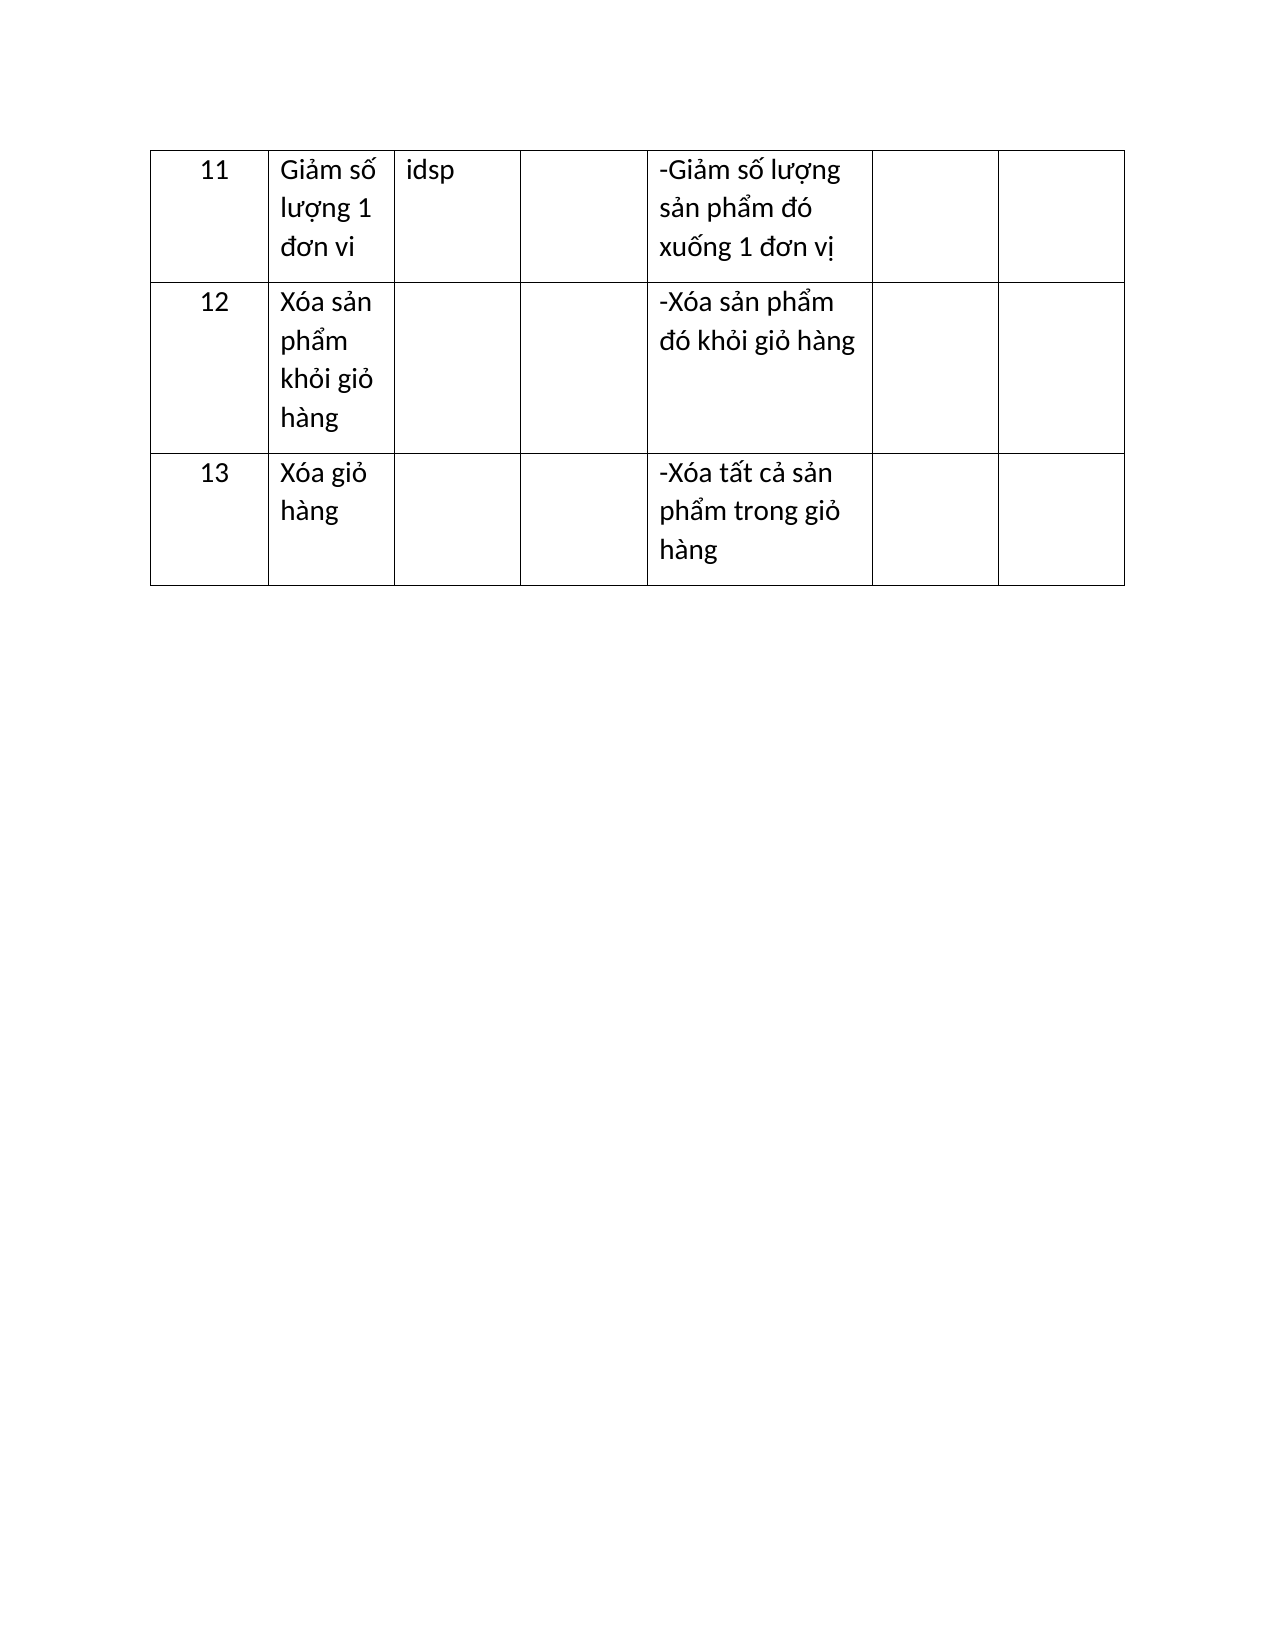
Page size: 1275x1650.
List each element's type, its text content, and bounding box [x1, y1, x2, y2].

table_cell [521, 283, 647, 453]
table_cell 12 [151, 283, 268, 453]
table_cell [873, 283, 998, 453]
table_cell -Xóa tất cả sản phẩm trong giỏ hàng [648, 454, 872, 585]
table_cell [521, 151, 647, 282]
table_cell [999, 283, 1124, 453]
table_cell 13 [151, 454, 268, 585]
table_cell Xóa sản phẩm khỏi giỏ hàng [269, 283, 394, 453]
table_cell -Giảm số lượng sản phẩm đó xuống 1 đơn vị [648, 151, 872, 282]
table_cell Xóa giỏ hàng [269, 454, 394, 585]
table_cell 11 [151, 151, 268, 282]
table_cell [873, 151, 998, 282]
table_cell [999, 454, 1124, 585]
table_cell [999, 151, 1124, 282]
table_cell [873, 454, 998, 585]
table_cell [395, 283, 520, 453]
table_cell [521, 454, 647, 585]
table_cell -Xóa sản phẩm đó khỏi giỏ hàng [648, 283, 872, 453]
table_cell [395, 454, 520, 585]
table_cell Giảm số lượng 1 đơn vi [269, 151, 394, 282]
table_cell idsp [395, 151, 520, 282]
